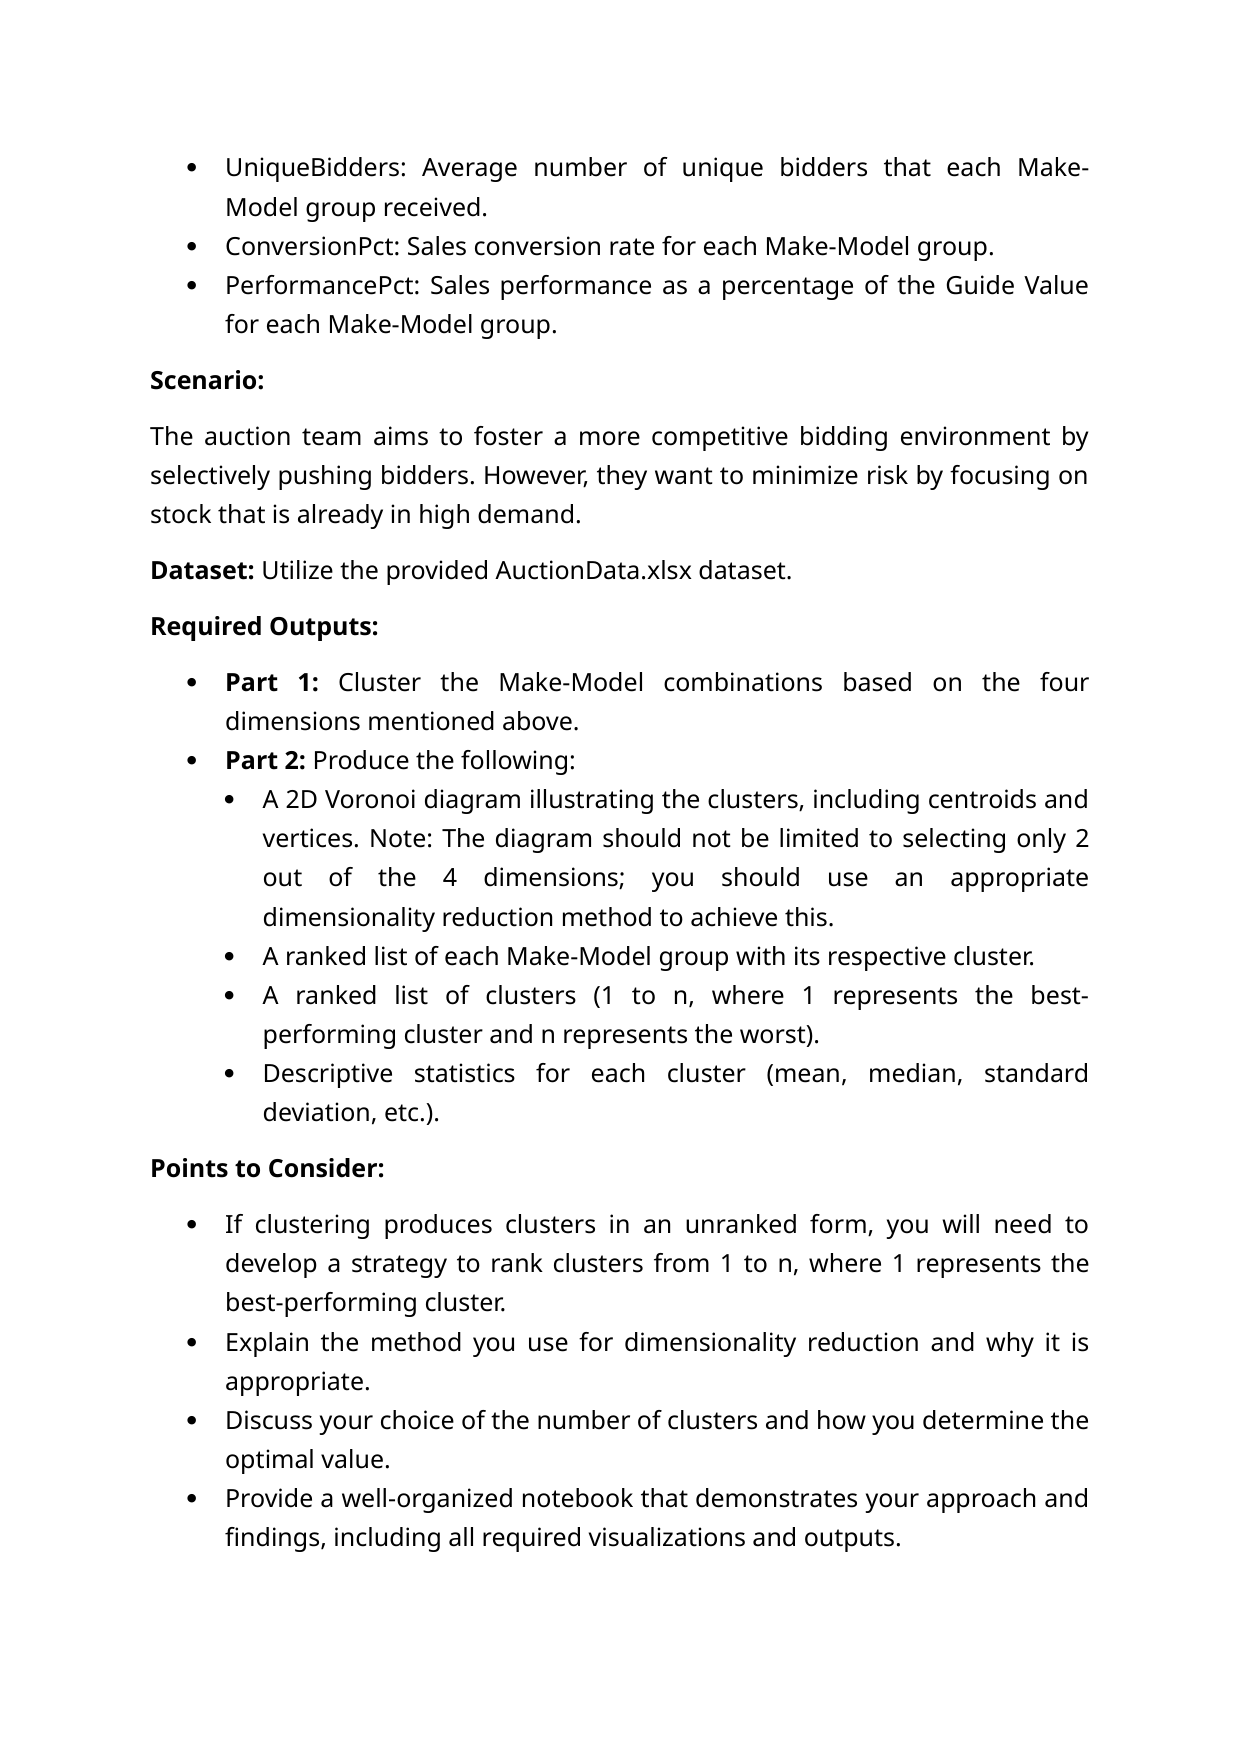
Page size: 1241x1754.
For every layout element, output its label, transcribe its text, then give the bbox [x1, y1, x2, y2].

list Descriptive statistics for each cluster (mean, median, standard deviation, etc.). [225, 1056, 1090, 1129]
text The auction team aims to foster a more competitive bidding environment by selectively pushing bidders. However, they want to minimize risk by focusing on stock that is already in high demand. [150, 418, 1090, 531]
list UniqueBidders: Average number of unique bidders that each Make-Model group received. [187, 150, 1090, 223]
list Part 1: Cluster the Make-Model combinations based on the four dimensions mentioned above. [187, 664, 1090, 737]
list Part 2: Produce the following: [187, 742, 1090, 777]
text Scenario: [150, 362, 1090, 397]
list PerformancePct: Sales performance as a percentage of the Guide Value for each Make-Model group. [187, 267, 1090, 341]
list A ranked list of each Make-Model group with its respective cluster. [225, 938, 1090, 972]
list A ranked list of clusters (1 to n, where 1 represents the best-performing cluster and n represents the worst). [225, 977, 1090, 1051]
text Required Outputs: [150, 608, 1090, 642]
text Dataset: Utilize the provided AuctionData.xlsx dataset. [150, 552, 1090, 587]
list If clustering produces clusters in an unranked form, you will need to develop a strategy to rank clusters from 1 to n, where 1 represents the best-performing cluster. [187, 1207, 1090, 1319]
list A 2D Voronoi diagram illustrating the clusters, including centroids and vertices. Note: The diagram should not be limited to selecting only 2 out of the 4 dimensions; you should use an appropriate dimensionality reduction method to achieve this. [225, 782, 1090, 933]
list Explain the method you use for dimensionality reduction and why it is appropriate. [187, 1324, 1090, 1397]
list Discuss your choice of the number of clusters and how you determine the optimal value. [187, 1402, 1090, 1476]
text Points to Consider: [150, 1151, 1090, 1185]
list Provide a well-organized notebook that demonstrates your approach and findings, including all required visualizations and outputs. [187, 1481, 1090, 1554]
list ConversionPct: Sales conversion rate for each Make-Model group. [187, 228, 1090, 262]
